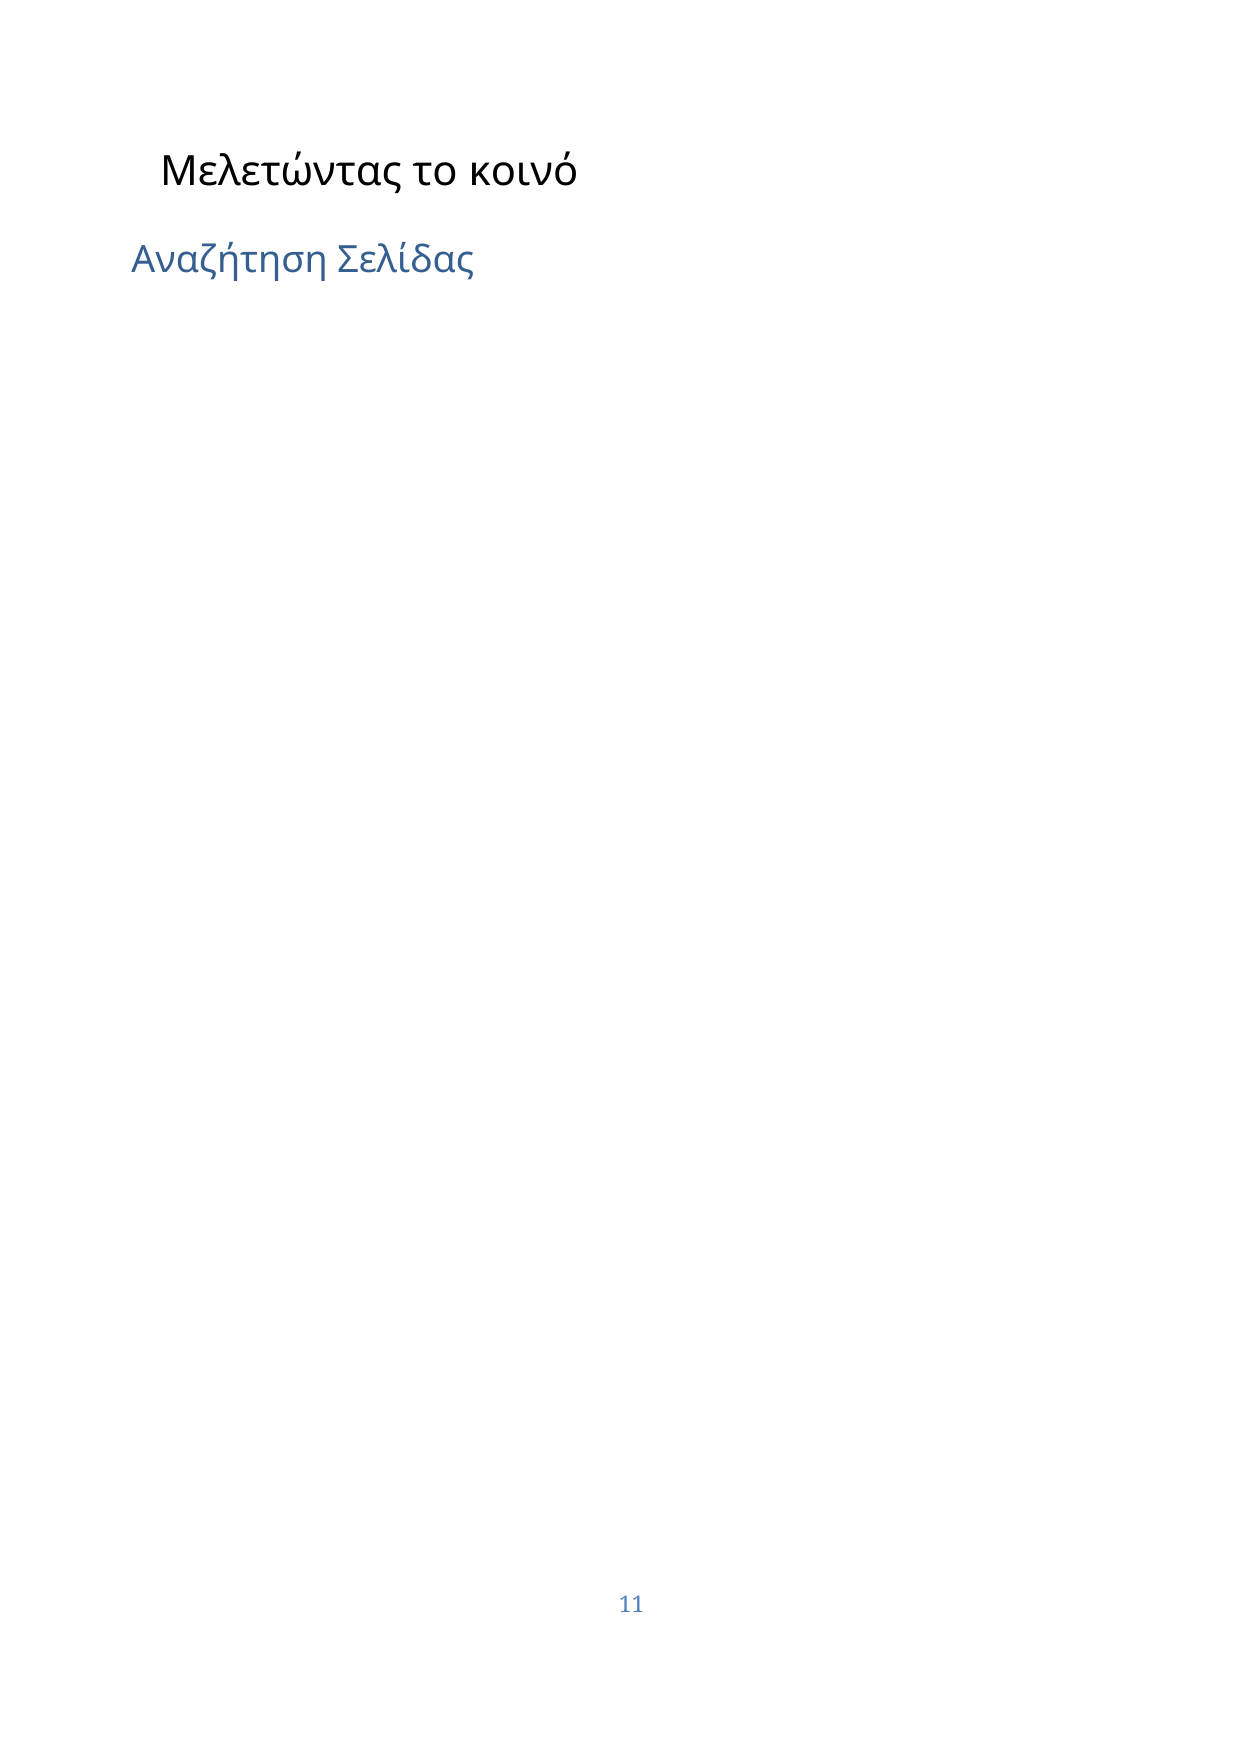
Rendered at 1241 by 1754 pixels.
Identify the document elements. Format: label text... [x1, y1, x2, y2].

subtitle Αναζήτηση Σελίδας [131, 233, 1132, 284]
subtitle Μελετώντας το κοινό [160, 140, 1080, 197]
